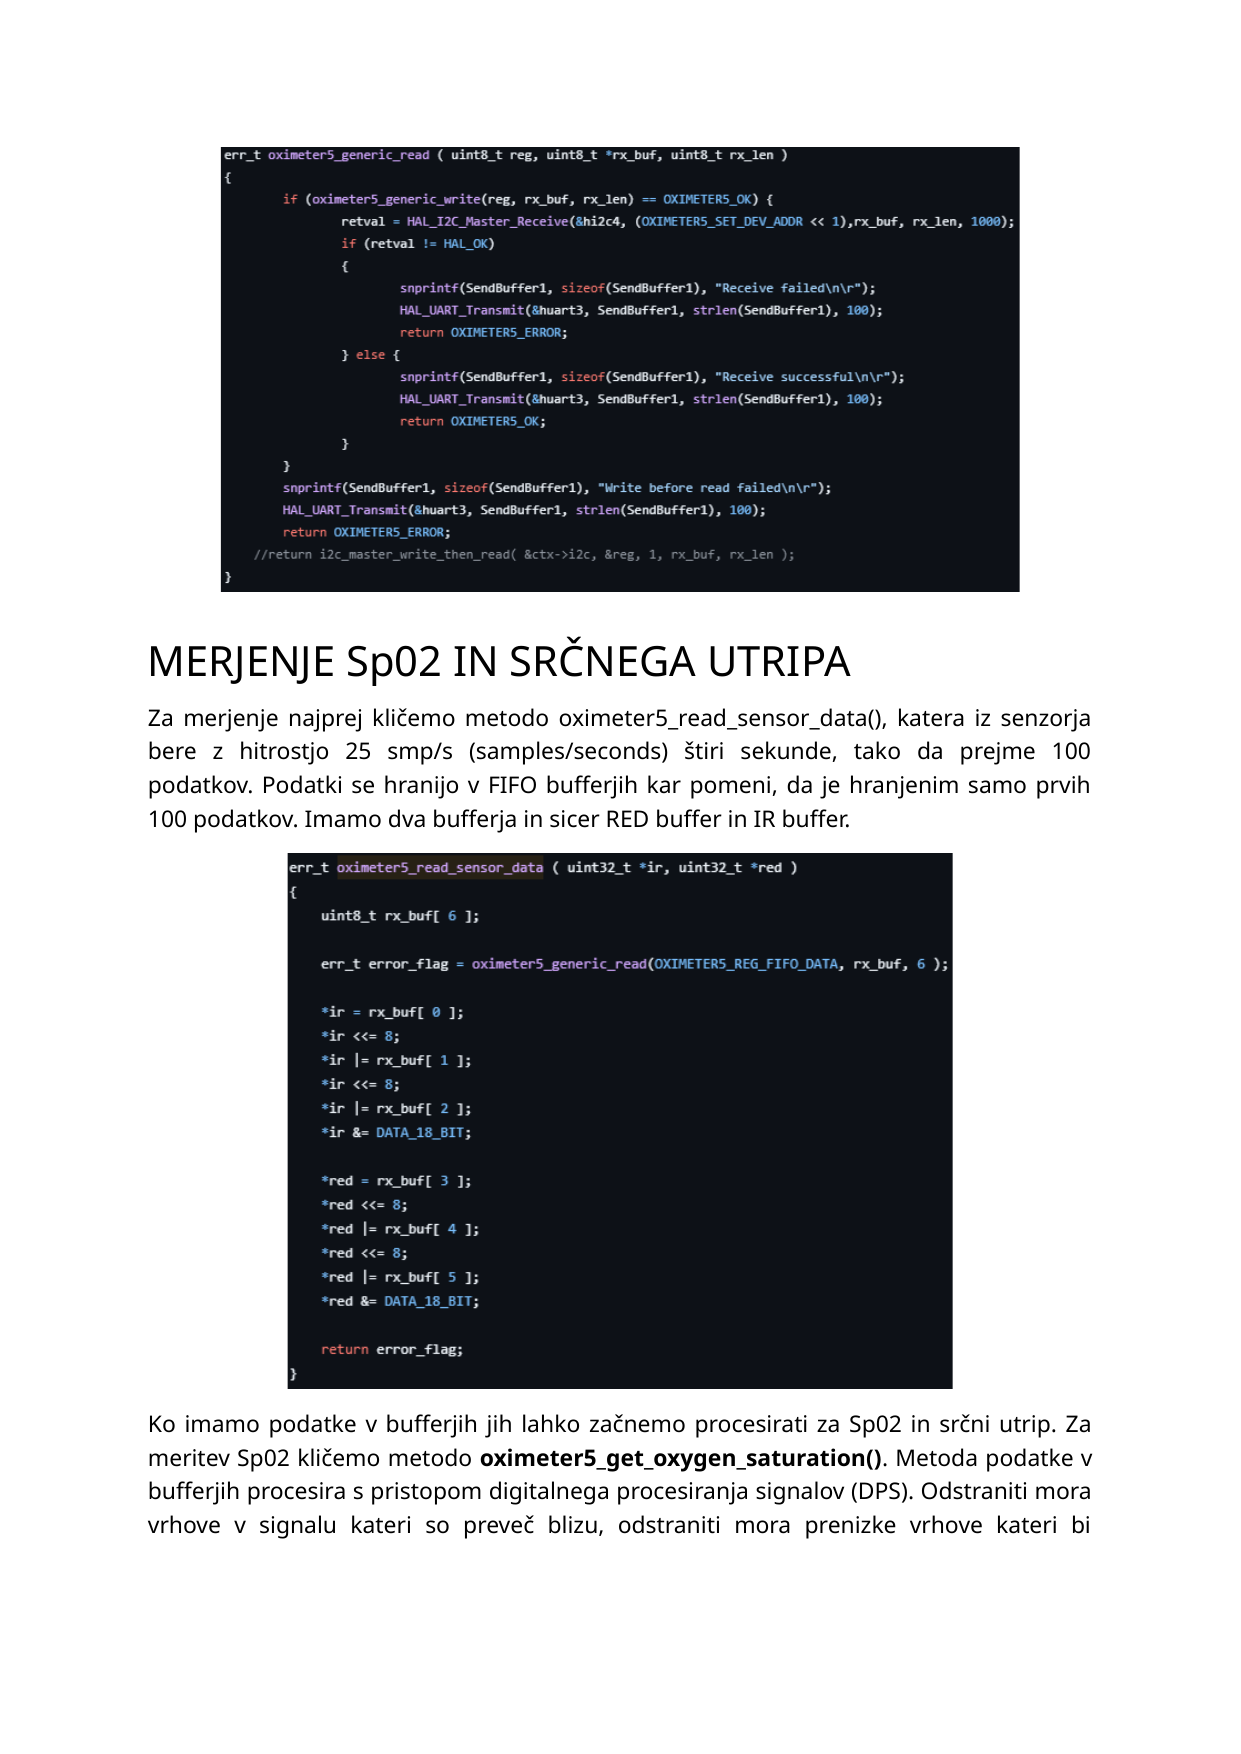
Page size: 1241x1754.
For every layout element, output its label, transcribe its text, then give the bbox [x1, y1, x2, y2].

text Za merjenje najprej kličemo metodo oximeter5_read_sensor_data(), katera iz senzorja bere z hitrostjo 25 smp/s (samples/seconds) štiri sekunde, tako da prejme 100 podatkov. Podatki se hranijo v FIFO bufferjih kar pomeni, da je hranjenim samo prvih 100 podatkov. Imamo dva bufferja in sicer RED buffer in IR buffer. [148, 701, 1093, 834]
subtitle MERJENJE Sp02 IN SRČNEGA UTRIPA [148, 632, 1093, 689]
picture [220, 147, 1020, 592]
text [148, 1408, 1093, 1540]
picture [287, 853, 953, 1389]
